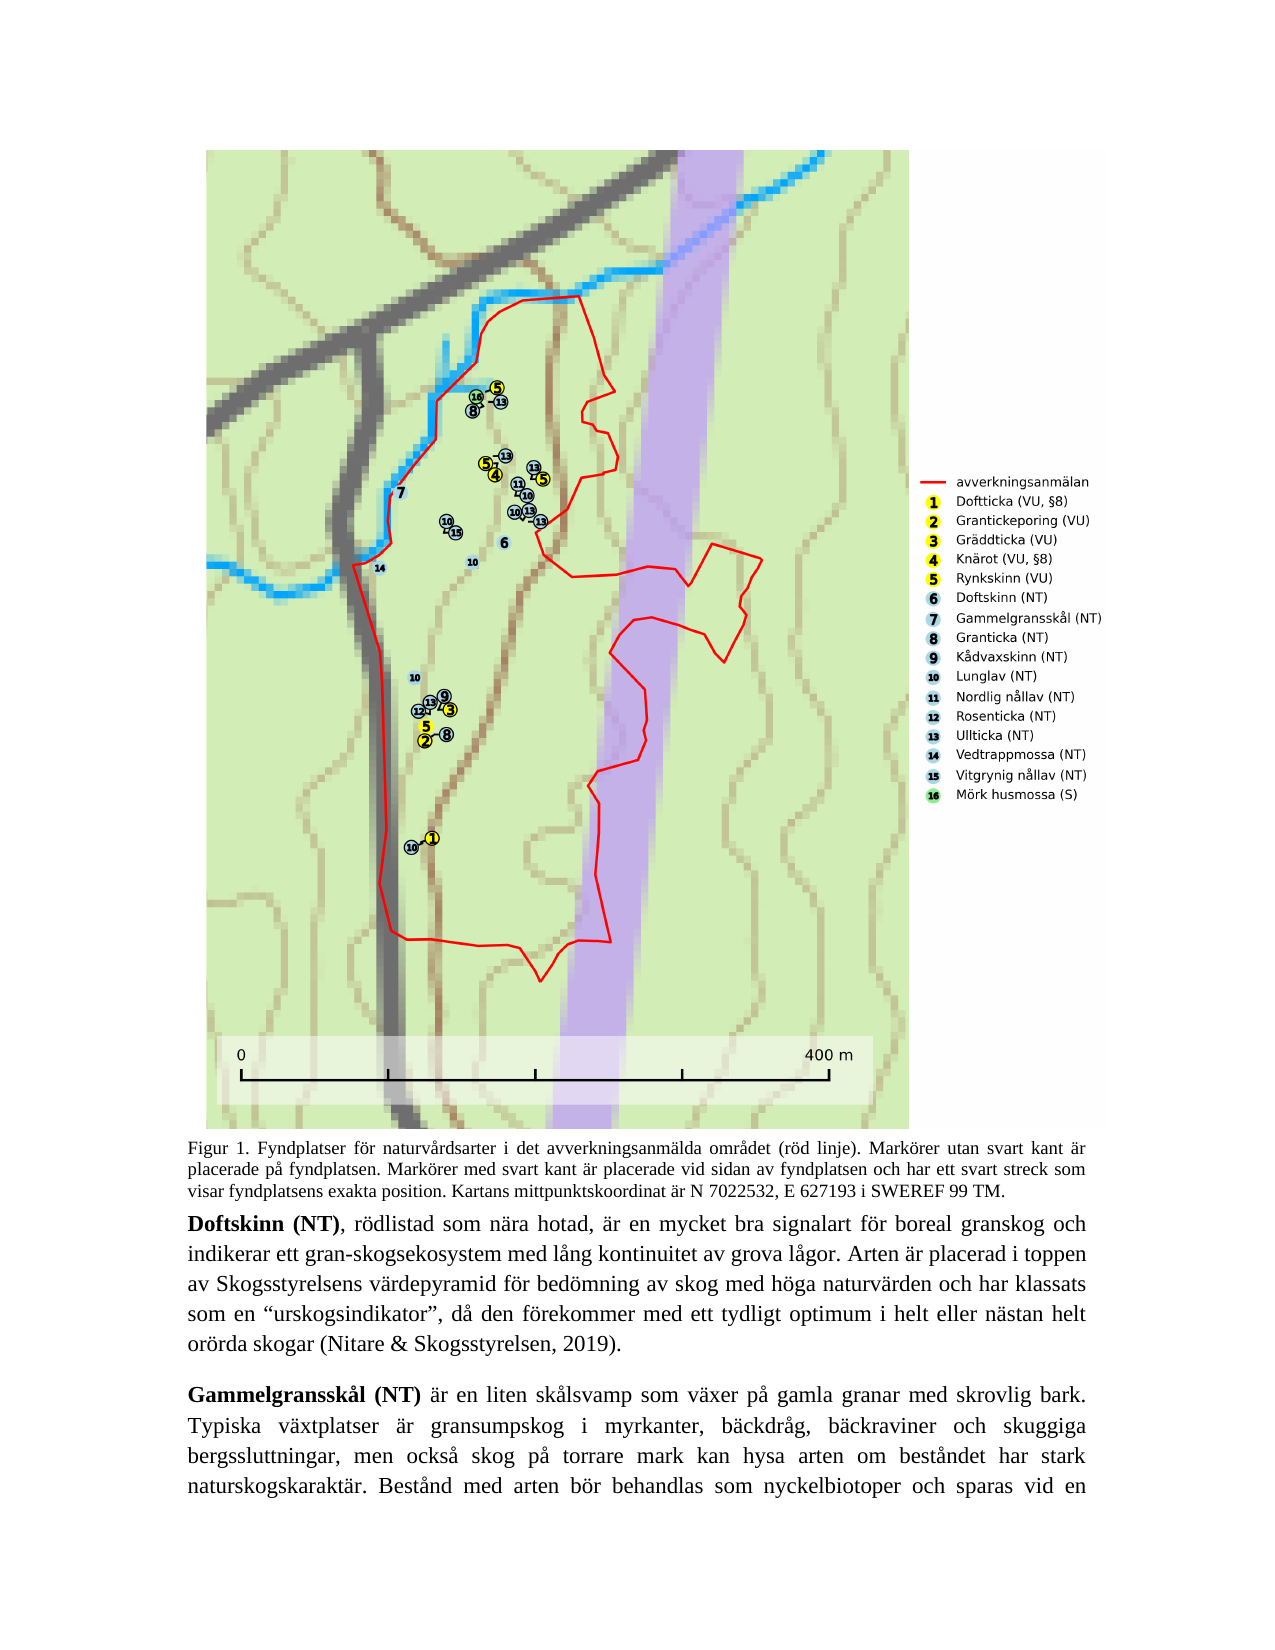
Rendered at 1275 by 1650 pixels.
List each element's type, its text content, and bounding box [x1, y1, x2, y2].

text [187, 1381, 1087, 1498]
text Figur 1. Fyndplatser för naturvårdsarter i det avverkningsanmälda området (röd linje). Markörer utan svart kant är placerade på fyndplatsen. Markörer med svart kant är placerade vid sidan av fyndplatsen och har ett svart streck som visar fyndplatsens exakta position. Kartans mittpunktskoordinat är N 7022532, E 627193 i SWEREF 99 TM. [187, 1137, 1087, 1201]
text Doftskinn (NT), rödlistad som nära hotad, är en mycket bra signalart för boreal granskog och indikerar ett gran-skogsekosystem med lång kontinuitet av grova lågor. Arten är placerad i toppen av Skogsstyrelsens värdepyramid för bedömning av skog med höga naturvärden och har klassats som en “urskogsindikator”, då den förekommer med ett tydligt optimum i helt eller nästan helt orörda skogar (Nitare & Skogsstyrelsen, 2019). [187, 1209, 1087, 1357]
picture [206, 150, 1107, 1129]
